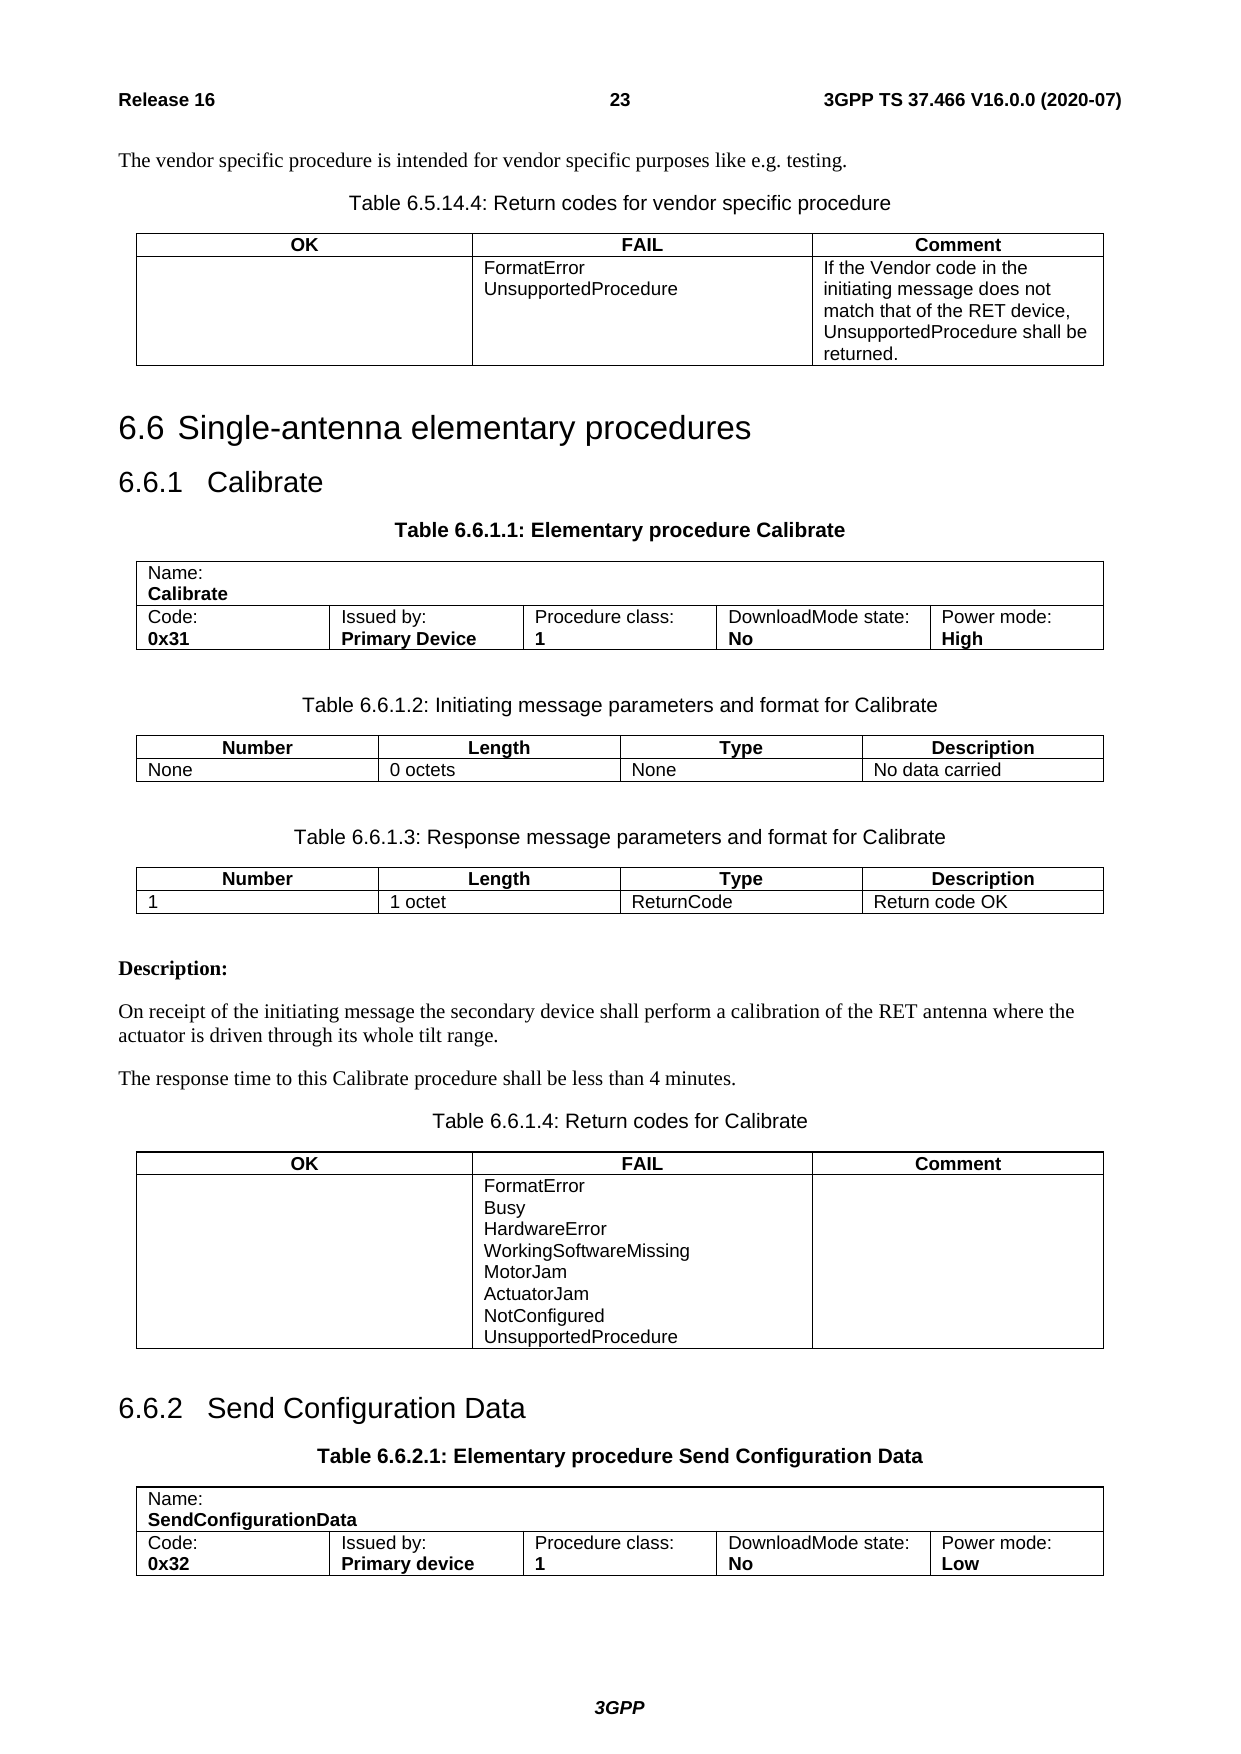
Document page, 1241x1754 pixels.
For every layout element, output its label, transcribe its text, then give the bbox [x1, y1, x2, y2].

table_cell No data carried [863, 759, 1103, 781]
table_cell 1 octet [379, 891, 620, 912]
table_header Length [379, 736, 620, 758]
text Table 6.6.1.1: Elementary procedure Calibrate [118, 518, 1122, 542]
table_header Comment [813, 1153, 1103, 1174]
text Table 6.6.2.1: Elementary procedure Send Configuration Data [118, 1444, 1122, 1468]
table_cell 0 octets [379, 759, 620, 781]
text The vendor specific procedure is intended for vendor specific purposes like e.g. testing. [118, 147, 1122, 172]
text Table 6.5.14.4: Return codes for vendor specific procedure [118, 190, 1122, 214]
table_header FAIL [473, 1153, 812, 1174]
table_header Number [137, 736, 378, 758]
table_cell ReturnCode [621, 891, 862, 912]
table_cell Return code OK [863, 891, 1103, 912]
table_header Type [621, 736, 862, 758]
table_header Length [379, 868, 620, 890]
table_cell [137, 257, 472, 364]
table_cell Procedure class: 1 [524, 1532, 716, 1575]
table_header Name: SendConfigurationData [137, 1488, 1103, 1531]
table_cell None [621, 759, 862, 781]
table_header Description [863, 868, 1103, 890]
table_cell DownloadMode state: No [717, 1532, 930, 1575]
table_header FAIL [473, 234, 812, 256]
table_header Description [863, 736, 1103, 758]
text Table 6.6.1.2: Initiating message parameters and format for Calibrate [118, 693, 1122, 717]
table_cell Issued by: Primary Device [330, 606, 523, 649]
table_cell Issued by: Primary device [330, 1532, 523, 1575]
table_cell 1 [137, 891, 378, 912]
table_cell FormatError Busy HardwareError WorkingSoftwareMissing MotorJam ActuatorJam NotConfigured UnsupportedProcedure [473, 1175, 812, 1348]
text Description: [118, 956, 1122, 980]
table_cell If the Vendor code in the initiating message does not match that of the RET device, UnsupportedProcedure shall be returned. [813, 257, 1103, 364]
table_header Name: Calibrate [137, 562, 1103, 605]
table_header OK [137, 234, 472, 256]
table_cell Procedure class: 1 [524, 606, 716, 649]
subtitle 6.6.1 Calibrate [118, 466, 1122, 499]
subtitle 6.6 Single-antenna elementary procedures [118, 408, 1122, 447]
table_cell Power mode: Low [931, 1532, 1103, 1575]
text Table 6.6.1.3: Response message parameters and format for Calibrate [118, 824, 1122, 848]
text The response time to this Calibrate procedure shall be less than 4 minutes. [118, 1066, 1122, 1090]
table_cell Code: 0x31 [137, 606, 329, 649]
table_cell Code: 0x32 [137, 1532, 329, 1575]
subtitle 6.6.2 Send Configuration Data [118, 1391, 1122, 1425]
text Table 6.6.1.4: Return codes for Calibrate [118, 1109, 1122, 1133]
table_cell DownloadMode state: No [717, 606, 930, 649]
table_cell Power mode: High [931, 606, 1103, 649]
table_header Type [621, 868, 862, 890]
table_header OK [137, 1153, 472, 1174]
text On receipt of the initiating message the secondary device shall perform a calibration of the RET antenna where the actuator is driven through its whole tilt range. [118, 999, 1122, 1047]
table_header Comment [813, 234, 1103, 256]
table_cell [137, 1175, 472, 1348]
table_header Number [137, 868, 378, 890]
table_cell None [137, 759, 378, 781]
table_cell FormatError UnsupportedProcedure [473, 257, 812, 364]
table_cell [813, 1175, 1103, 1348]
